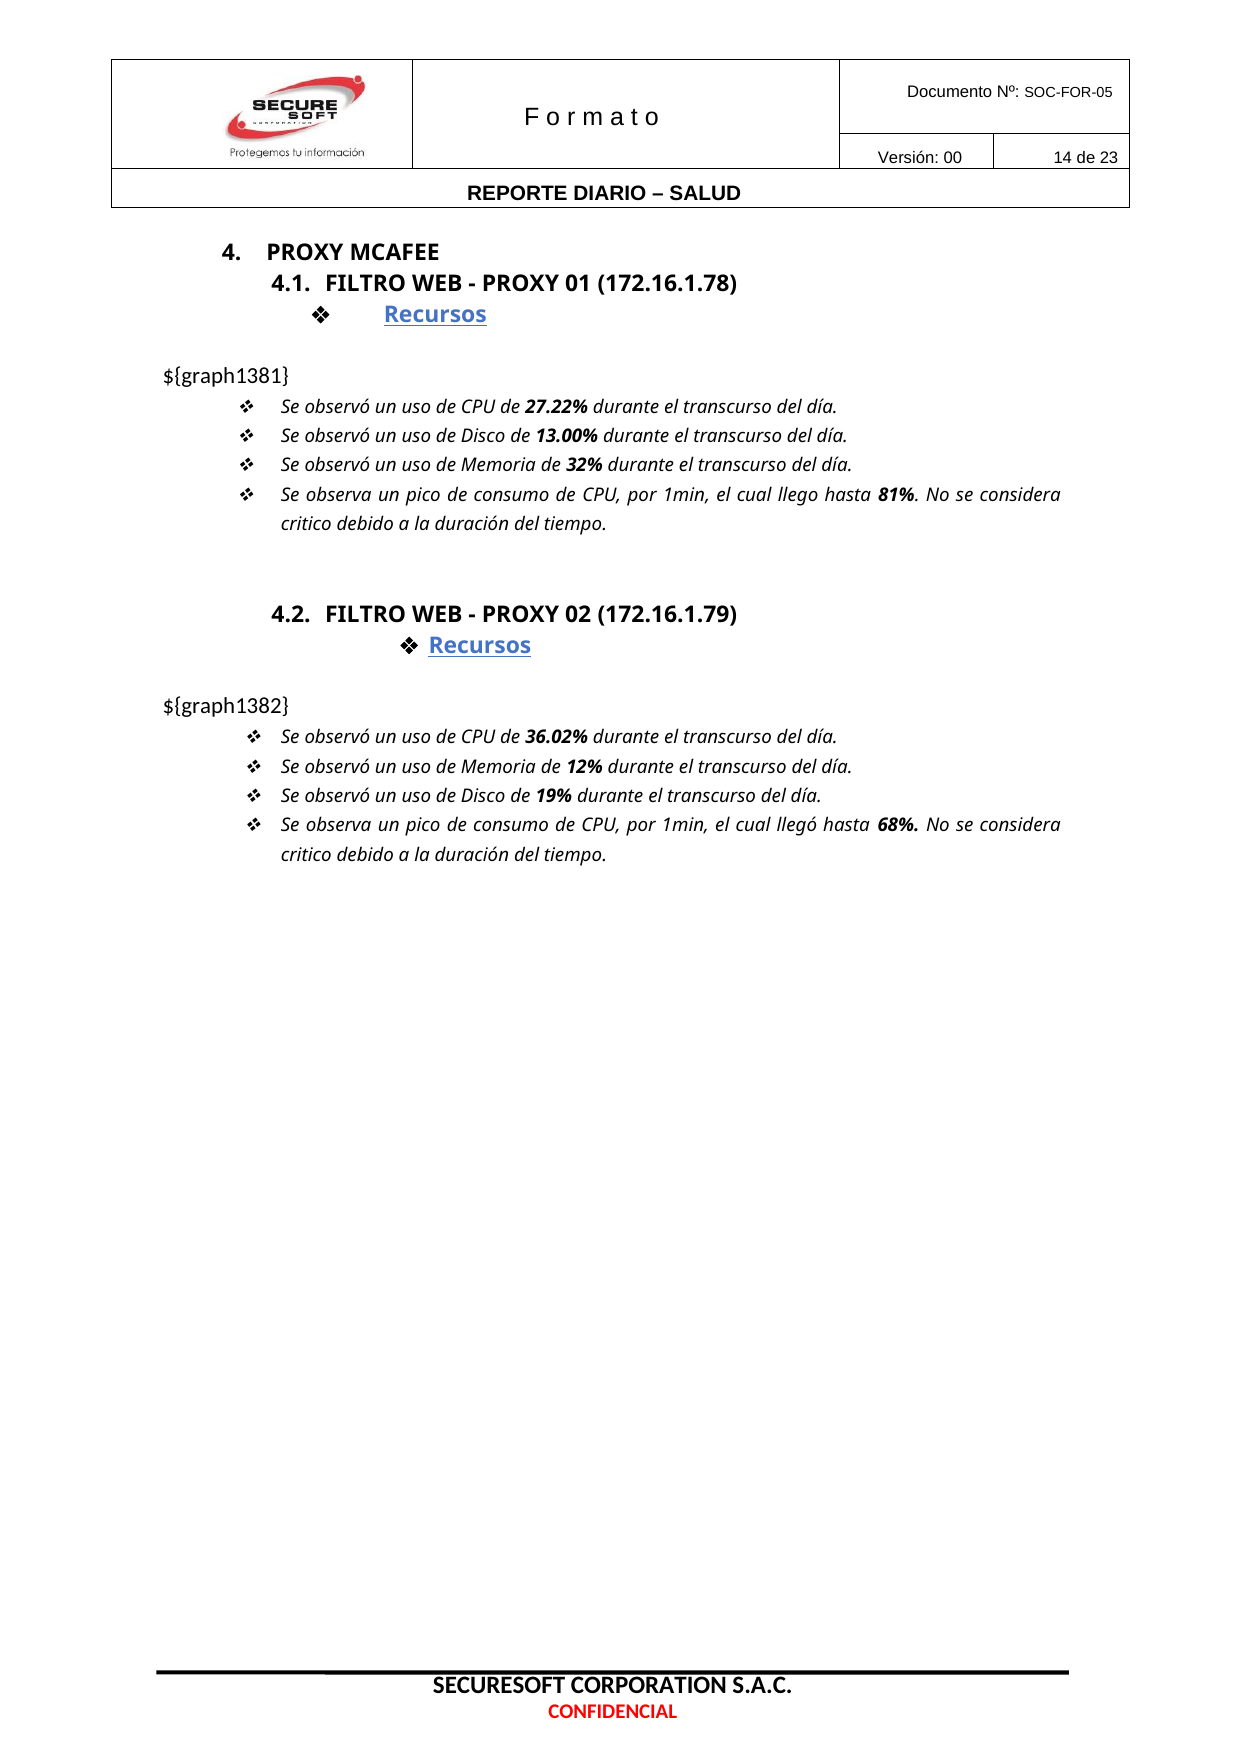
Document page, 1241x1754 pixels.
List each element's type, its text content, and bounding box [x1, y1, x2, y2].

list FILTRO WEB - PROXY 01 (172.16.1.78) [271, 267, 1063, 298]
list FILTRO WEB - PROXY 02 (172.16.1.79) [271, 598, 1063, 629]
text ${graph1381} [162, 361, 1063, 389]
list Recursos [399, 629, 1063, 660]
list Se observó un uso de Disco de 19% durante el transcurso del día. [243, 782, 1063, 808]
list Se observó un uso de Disco de 13.00% durante el transcurso del día. [236, 422, 1063, 448]
list Se observa un pico de consumo de CPU, por 1min, el cual llegó hasta 68%. No se considera critico debido a la duración del tiempo. [243, 812, 1063, 866]
list PROXY MCAFEE [222, 236, 1063, 267]
text ${graph1382} [162, 692, 1063, 720]
list Se observó un uso de CPU de 36.02% durante el transcurso del día. [243, 724, 1063, 749]
list Se observó un uso de Memoria de 32% durante el transcurso del día. [236, 452, 1063, 477]
picture [210, 63, 383, 167]
list Se observó un uso de Memoria de 12% durante el transcurso del día. [243, 753, 1063, 779]
list Se observa un pico de consumo de CPU, por 1min, el cual llego hasta 81%. No se considera critico debido a la duración del tiempo. [236, 481, 1063, 536]
list Recursos [310, 298, 1063, 329]
list Se observó un uso de CPU de 27.22% durante el transcurso del día. [236, 393, 1063, 418]
